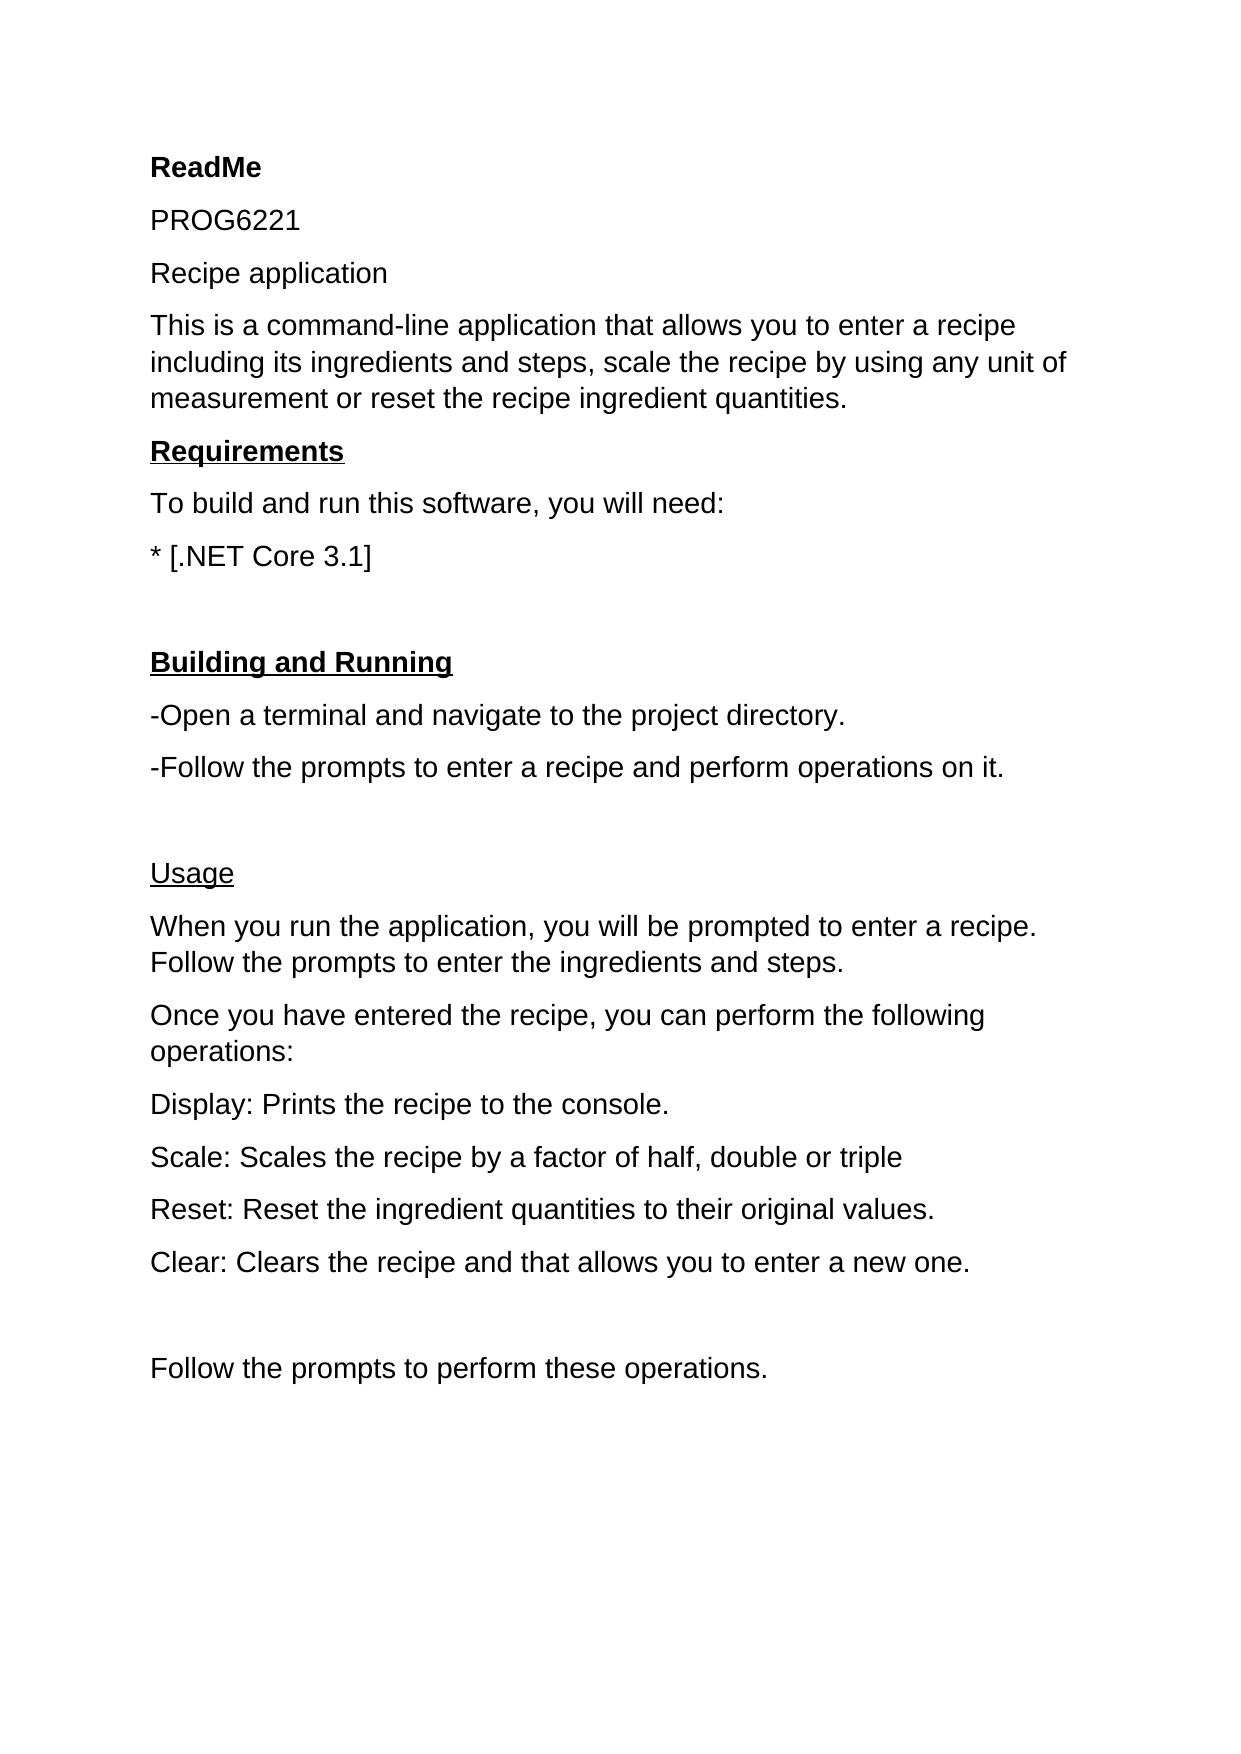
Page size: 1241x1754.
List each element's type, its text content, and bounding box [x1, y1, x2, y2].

text ReadMe [150, 150, 1090, 183]
text Scale: Scales the recipe by a factor of half, double or triple [150, 1139, 1090, 1173]
text To build and run this software, you will need: [150, 486, 1090, 520]
text Once you have entered the recipe, you can perform the following operations: [150, 998, 1090, 1067]
text Display: Prints the recipe to the console. [150, 1087, 1090, 1120]
text Requirements [150, 433, 1090, 467]
text PROG6221 [150, 203, 1090, 236]
text This is a command-line application that allows you to enter a recipe including its ingredients and steps, scale the recipe by using any unit of measurement or reset the recipe ingredient quantities. [150, 308, 1090, 414]
text -Open a terminal and navigate to the project directory. [150, 698, 1090, 731]
text -Follow the prompts to enter a recipe and perform operations on it. [150, 750, 1090, 784]
text Usage [150, 856, 1090, 889]
text * [.NET Core 3.1] [150, 539, 1090, 573]
text Reset: Reset the ingredient quantities to their original values. [150, 1192, 1090, 1226]
text Recipe application [150, 256, 1090, 289]
text When you run the application, you will be prompted to enter a recipe. Follow the prompts to enter the ingredients and steps. [150, 909, 1090, 978]
text Follow the prompts to perform these operations. [150, 1351, 1090, 1384]
text Building and Running [150, 645, 1090, 678]
text Clear: Clears the recipe and that allows you to enter a new one. [150, 1245, 1090, 1279]
